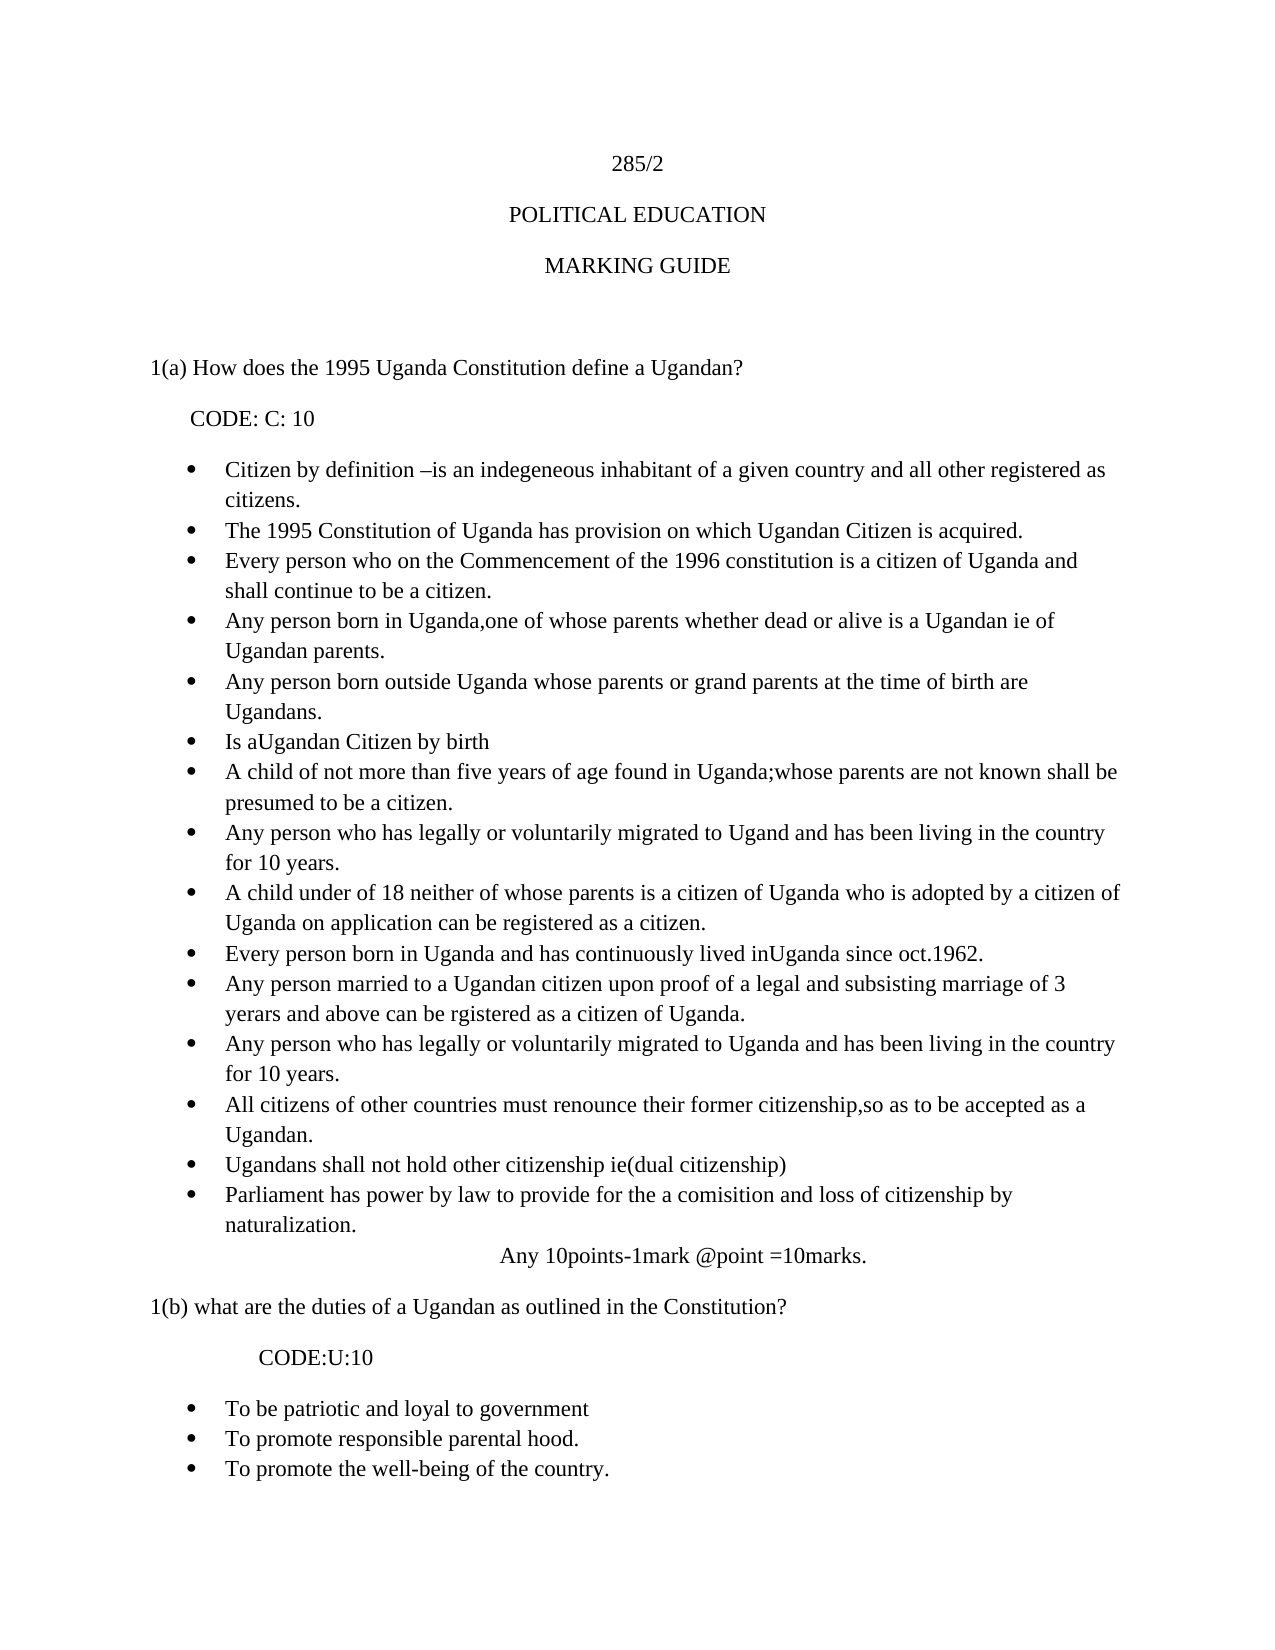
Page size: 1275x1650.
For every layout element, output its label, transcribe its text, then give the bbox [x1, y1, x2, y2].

list Parliament has power by law to provide for the a comisition and loss of citizenship by naturalization. [187, 1181, 1125, 1238]
list Every person who on the Commencement of the 1996 constitution is a citizen of Uganda and shall continue to be a citizen. [187, 547, 1125, 603]
text 285/2 [150, 150, 1125, 176]
list The 1995 Constitution of Uganda has provision on which Ugandan Citizen is acquired. [187, 517, 1125, 543]
text CODE:U:10 [150, 1344, 1125, 1370]
list Any person who has legally or voluntarily migrated to Uganda and has been living in the country for 10 years. [187, 1030, 1125, 1087]
list Any person born outside Uganda whose parents or grand parents at the time of birth are Ugandans. [187, 668, 1125, 724]
list To promote responsible parental hood. [187, 1425, 1125, 1451]
text 1(a) How does the 1995 Uganda Constitution define a Ugandan? [150, 354, 1125, 381]
list Is aUgandan Citizen by birth [187, 728, 1125, 754]
list A child under of 18 neither of whose parents is a citizen of Uganda who is adopted by a citizen of Uganda on application can be registered as a citizen. [187, 879, 1125, 936]
list Any person married to a Ugandan citizen upon proof of a legal and subsisting marriage of 3 yerars and above can be rgistered as a citizen of Uganda. [187, 970, 1125, 1026]
list Any 10points-1mark @point =10marks. [225, 1242, 1125, 1268]
text MARKING GUIDE [150, 252, 1125, 278]
list All citizens of other countries must renounce their former citizenship,so as to be accepted as a Ugandan. [187, 1091, 1125, 1147]
list To be patriotic and loyal to government [187, 1395, 1125, 1421]
text CODE: C: 10 [150, 405, 1125, 432]
list Any person who has legally or voluntarily migrated to Ugand and has been living in the country for 10 years. [187, 819, 1125, 875]
list A child of not more than five years of age found in Uganda;whose parents are not known shall be presumed to be a citizen. [187, 758, 1125, 815]
text POLITICAL EDUCATION [150, 201, 1125, 227]
list Any person born in Uganda,one of whose parents whether dead or alive is a Ugandan ie of Ugandan parents. [187, 607, 1125, 664]
list Every person born in Uganda and has continuously lived inUganda since oct.1962. [187, 939, 1125, 966]
list To promote the well-being of the country. [187, 1455, 1125, 1482]
list Citizen by definition –is an indegeneous inhabitant of a given country and all other registered as citizens. [187, 456, 1125, 513]
text 1(b) what are the duties of a Ugandan as outlined in the Constitution? [150, 1293, 1125, 1319]
list Ugandans shall not hold other citizenship ie(dual citizenship) [187, 1151, 1125, 1177]
